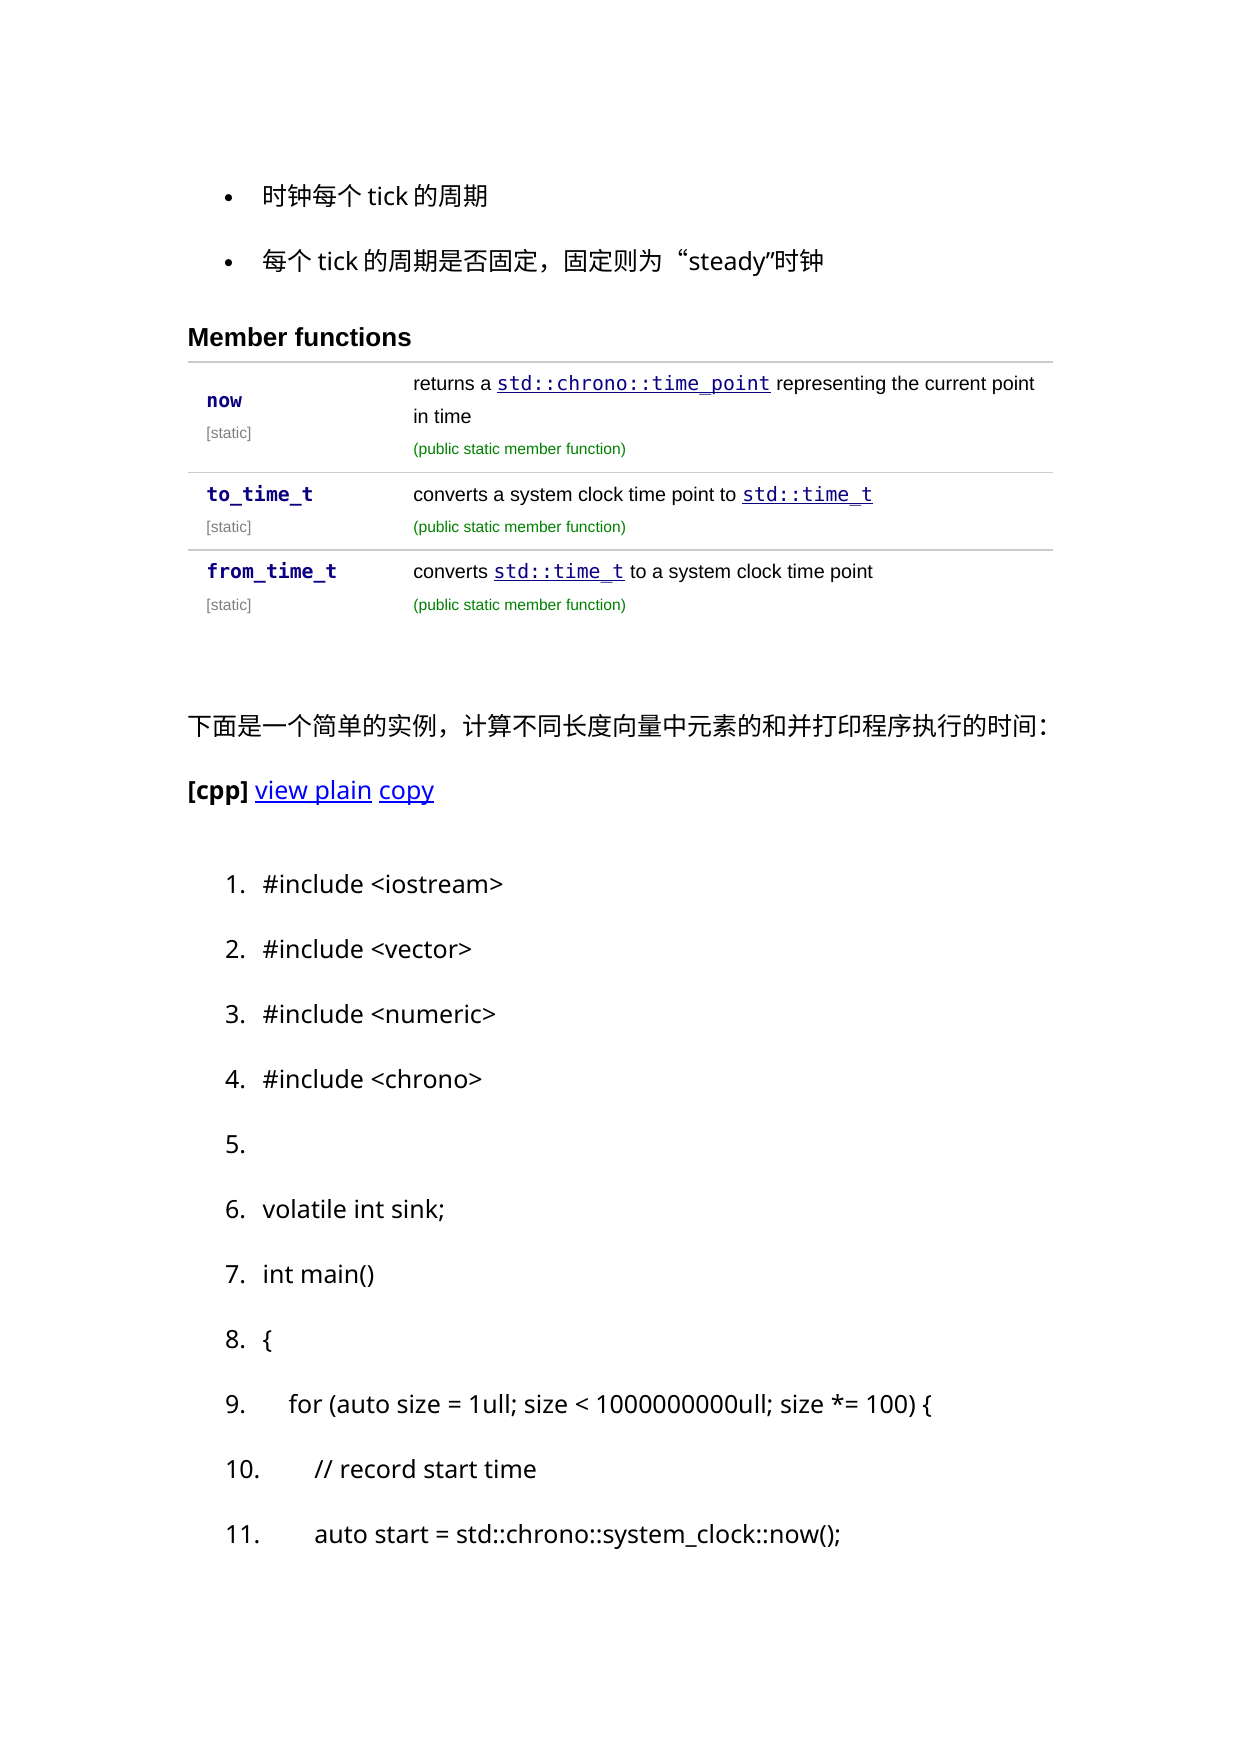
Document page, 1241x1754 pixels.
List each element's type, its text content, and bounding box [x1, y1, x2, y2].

list // record start time [225, 1436, 1053, 1501]
text Member functions [187, 321, 1053, 354]
list #include <numeric> [225, 981, 1053, 1046]
table_cell converts std::time_t to a system clock time point (public static member function) [394, 551, 1053, 627]
list { [225, 1306, 1053, 1371]
text [cpp] view plain copy [187, 757, 1053, 822]
table_cell to_time_t [static] [188, 473, 394, 549]
table_header returns a std::chrono::time_point representing the current point in time (public static member function) [394, 363, 1053, 471]
list int main() [225, 1241, 1053, 1306]
list #include <vector> [225, 916, 1053, 981]
text 下面是一个简单的实例，计算不同长度向量中元素的和并打印程序执行的时间： [187, 692, 1053, 757]
list volatile int sink; [225, 1176, 1053, 1241]
list #include <iostream> [225, 851, 1053, 916]
list for (auto size = 1ull; size < 1000000000ull; size *= 100) { [225, 1371, 1053, 1436]
table_cell converts a system clock time point to std::time_t (public static member function) [394, 473, 1053, 549]
table_header now [static] [188, 363, 394, 471]
list auto start = std::chrono::system_clock::now(); [225, 1501, 1053, 1566]
list #include <chrono> [225, 1046, 1053, 1111]
list 时钟每个tick的周期 [225, 162, 1053, 227]
list 每个tick的周期是否固定，固定则为“steady”时钟 [225, 227, 1053, 292]
table_cell from_time_t [static] [188, 551, 394, 627]
